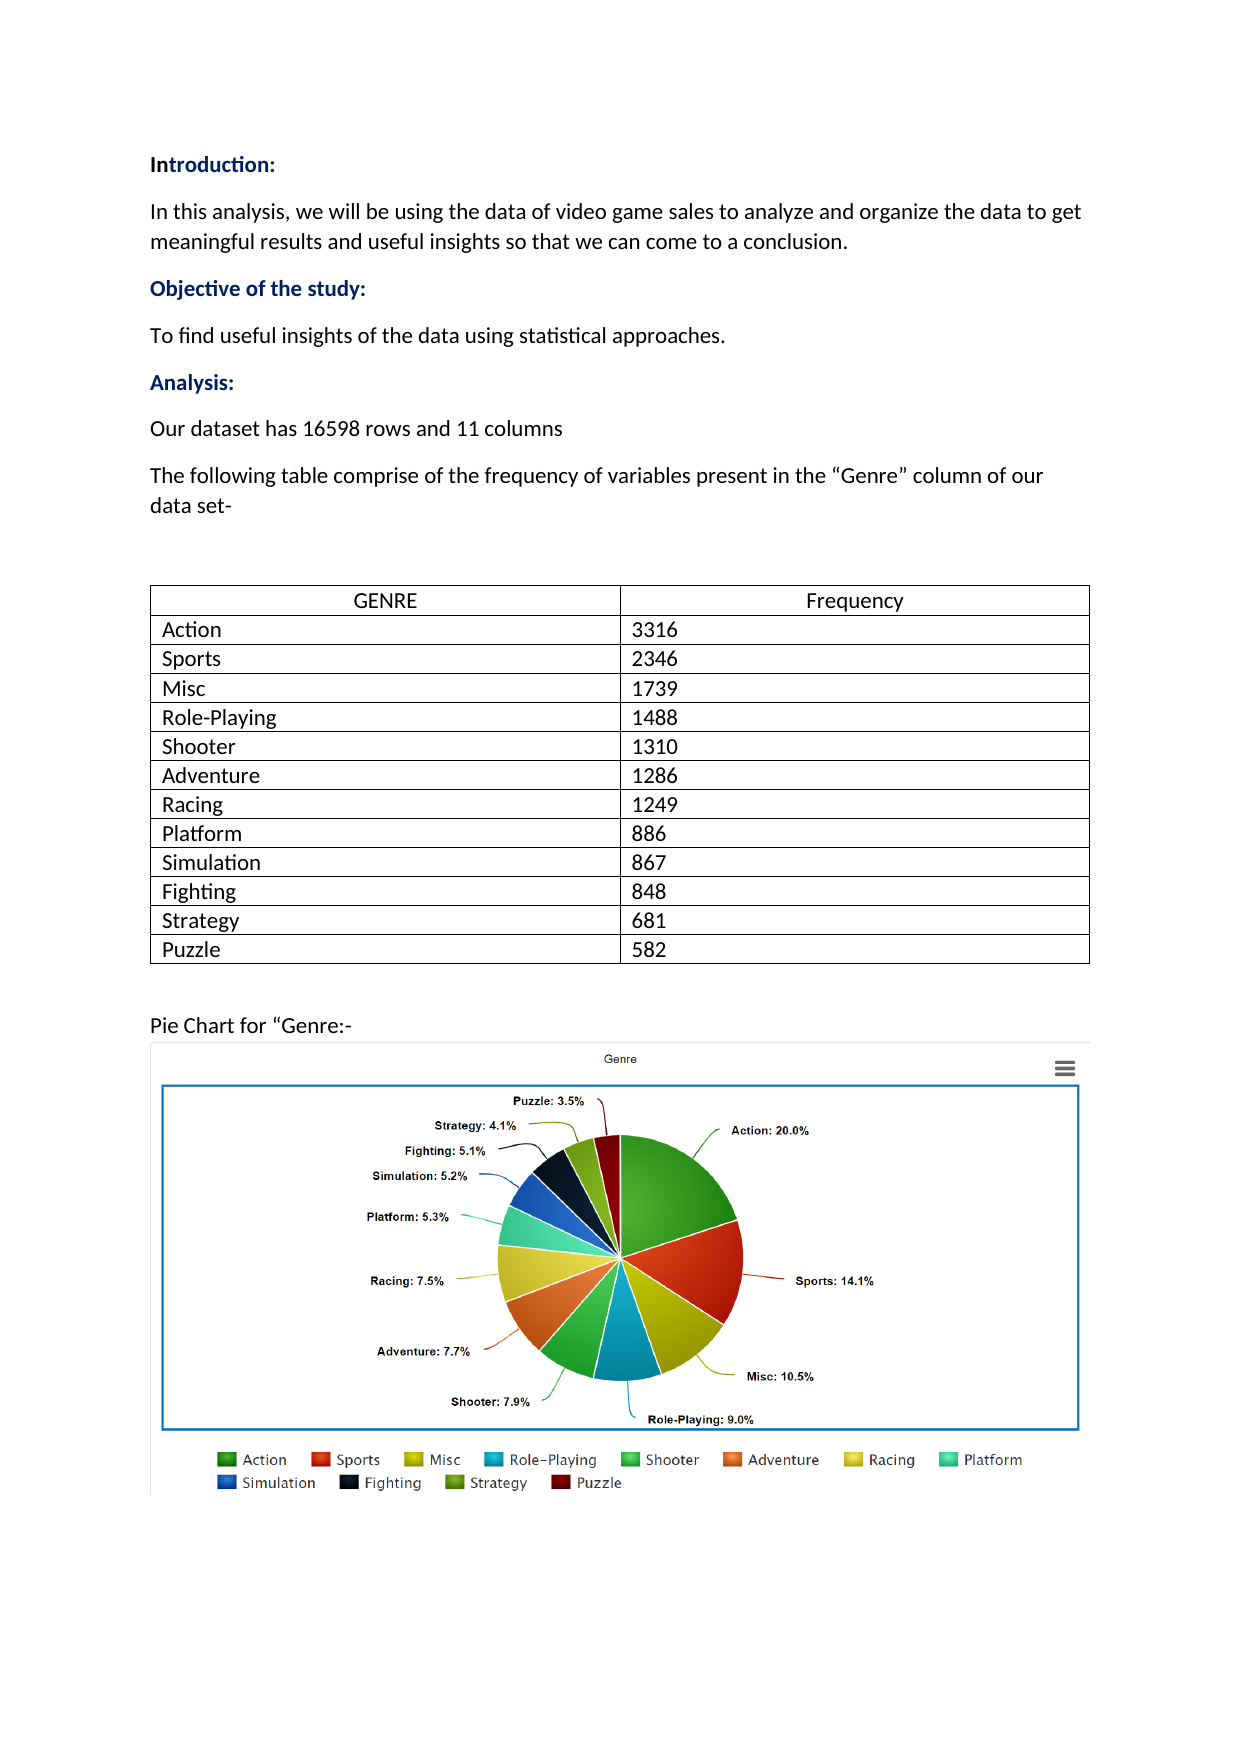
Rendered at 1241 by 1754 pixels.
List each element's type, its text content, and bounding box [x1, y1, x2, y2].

table_cell 582 [621, 935, 1089, 963]
table_cell Sports [151, 645, 620, 673]
table_cell Shooter [151, 732, 620, 760]
table_cell 867 [621, 848, 1089, 876]
text Analysis: [150, 368, 1090, 396]
table_cell 1286 [621, 761, 1089, 789]
table_cell Adventure [151, 761, 620, 789]
text Our dataset has 16598 rows and 11 columns [150, 414, 1090, 443]
table_cell Strategy [151, 906, 620, 934]
table_cell 681 [621, 906, 1089, 934]
table_cell Puzzle [151, 935, 620, 963]
table_cell Simulation [151, 848, 620, 876]
table_cell Racing [151, 790, 620, 818]
table_cell Platform [151, 819, 620, 847]
table_cell 848 [621, 877, 1089, 905]
table_cell 2346 [621, 645, 1089, 673]
text The following table comprise of the frequency of variables present in the “Genre” column of our data set- [150, 461, 1090, 520]
text In this analysis, we will be using the data of video game sales to analyze and organize the data to get meaningful results and useful insights so that we can come to a conclusion. [150, 197, 1090, 255]
text To find useful insights of the data using statistical approaches. [150, 321, 1090, 349]
table_cell Misc [151, 674, 620, 702]
table_cell 1488 [621, 703, 1089, 731]
table_cell 886 [621, 819, 1089, 847]
table_header Frequency [621, 586, 1089, 614]
table_cell Action [151, 616, 620, 643]
text Pie Chart for “Genre:- [150, 1011, 1090, 1041]
text Introduction: [150, 150, 1090, 178]
table_cell 1249 [621, 790, 1089, 818]
table_cell Role-Playing [151, 703, 620, 731]
table_cell 3316 [621, 616, 1089, 643]
table_cell 1739 [621, 674, 1089, 702]
text Objective of the study: [150, 274, 1090, 302]
table_header GENRE [151, 586, 620, 614]
table_cell 1310 [621, 732, 1089, 760]
picture [150, 1041, 1091, 1495]
table_cell Fighting [151, 877, 620, 905]
